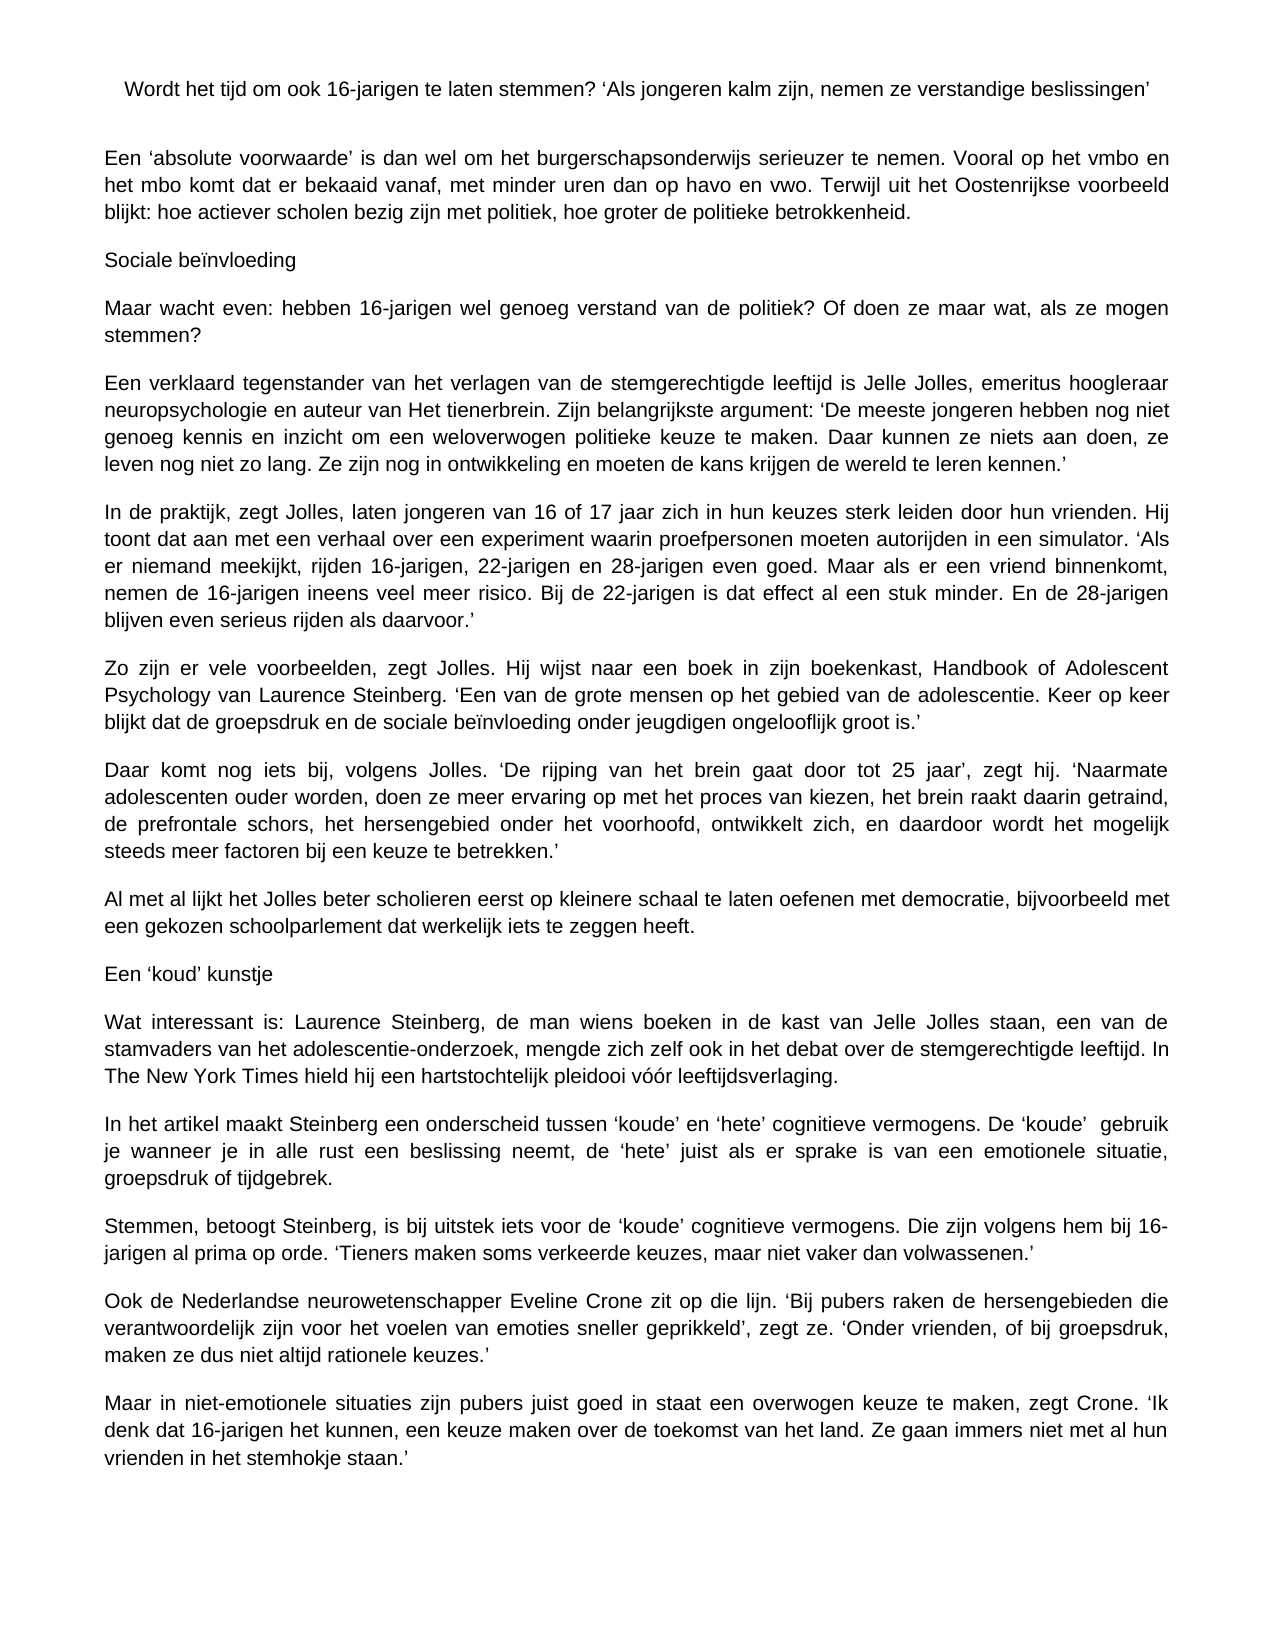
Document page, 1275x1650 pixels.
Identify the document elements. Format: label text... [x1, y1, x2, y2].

text Zo zijn er vele voorbeelden, zegt Jolles. Hij wijst naar een boek in zijn boekenkast, Handbook of Adolescent Psychology van Laurence Steinberg. ‘Een van de grote mensen op het gebied van de adolescentie. Keer op keer blijkt dat de groepsdruk en de sociale beïnvloeding onder jeugdigen ongelooflijk groot is.’ [104, 653, 1171, 734]
text Maar wacht even: hebben 16-jarigen wel genoeg verstand van de politiek? Of doen ze maar wat, als ze mogen stemmen? [104, 292, 1171, 346]
text Een ‘absolute voorwaarde’ is dan wel om het burgerschapsonderwijs serieuzer te nemen. Vooral op het vmbo en het mbo komt dat er bekaaid vanaf, met minder uren dan op havo en vwo. Terwijl uit het Oostenrijkse voorbeeld blijkt: hoe actiever scholen bezig zijn met politiek, hoe groter de politieke betrokkenheid. [104, 142, 1171, 223]
text Een verklaard tegenstander van het verlagen van de stemgerechtigde leeftijd is Jelle Jolles, emeritus hoogleraar neuropsychologie en auteur van Het tienerbrein. Zijn belangrijkste argument: ‘De meeste jongeren hebben nog niet genoeg kennis en inzicht om een weloverwogen politieke keuze te maken. Daar kunnen ze niets aan doen, ze leven nog niet zo lang. Ze zijn nog in ontwikkeling en moeten de kans krijgen de wereld te leren kennen.’ [104, 367, 1171, 476]
text Maar in niet-emotionele situaties zijn pubers juist goed in staat een overwogen keuze te maken, zegt Crone. ‘Ik denk dat 16-jarigen het kunnen, een keuze maken over de toekomst van het land. Ze gaan immers niet met al hun vrienden in het stemhokje staan.’ [104, 1388, 1171, 1469]
text Sociale beïnvloeding [104, 244, 1171, 271]
text Daar komt nog iets bij, volgens Jolles. ‘De rijping van het brein gaat door tot 25 jaar’, zegt hij. ‘Naarmate adolescenten ouder worden, doen ze meer ervaring op met het proces van kiezen, het brein raakt daarin getraind, de prefrontale schors, het hersengebied onder het voorhoofd, ontwikkelt zich, en daardoor wordt het mogelijk steeds meer factoren bij een keuze te betrekken.’ [104, 755, 1171, 863]
text In het artikel maakt Steinberg een onderscheid tussen ‘koude’ en ‘hete’ cognitieve vermogens. De ‘koude’ gebruik je wanneer je in alle rust een beslissing neemt, de ‘hete’ juist als er sprake is van een emotionele situatie, groepsdruk of tijdgebrek. [104, 1109, 1171, 1190]
text In de praktijk, zegt Jolles, laten jongeren van 16 of 17 jaar zich in hun keuzes sterk leiden door hun vrienden. Hij toont dat aan met een verhaal over een experiment waarin proefpersonen moeten autorijden in een simulator. ‘Als er niemand meekijkt, rijden 16-jarigen, 22-jarigen en 28-jarigen even goed. Maar als er een vriend binnenkomt, nemen de 16-jarigen ineens veel meer risico. Bij de 22-jarigen is dat effect al een stuk minder. En de 28-jarigen blijven even serieus rijden als daarvoor.’ [104, 496, 1171, 632]
text Ook de Nederlandse neurowetenschapper Eveline Crone zit op die lijn. ‘Bij pubers raken de hersengebieden die verantwoordelijk zijn voor het voelen van emoties sneller geprikkeld’, zegt ze. ‘Onder vrienden, of bij groepsdruk, maken ze dus niet altijd rationele keuzes.’ [104, 1286, 1171, 1367]
text Stemmen, betoogt Steinberg, is bij uitstek iets voor de ‘koude’ cognitieve vermogens. Die zijn volgens hem bij 16-jarigen al prima op orde. ‘Tieners maken soms verkeerde keuzes, maar niet vaker dan volwassenen.’ [104, 1211, 1171, 1265]
text Al met al lijkt het Jolles beter scholieren eerst op kleinere schaal te laten oefenen met democratie, bijvoorbeeld met een gekozen schoolparlement dat werkelijk iets te zeggen heeft. [104, 884, 1171, 938]
text Wat interessant is: Laurence Steinberg, de man wiens boeken in de kast van Jelle Jolles staan, een van de stamvaders van het adolescentie-onderzoek, mengde zich zelf ook in het debat over de stemgerechtigde leeftijd. In The New York Times hield hij een hartstochtelijk pleidooi vóór leeftijdsverlaging. [104, 1007, 1171, 1088]
text Een ‘koud’ kunstje [104, 959, 1171, 986]
